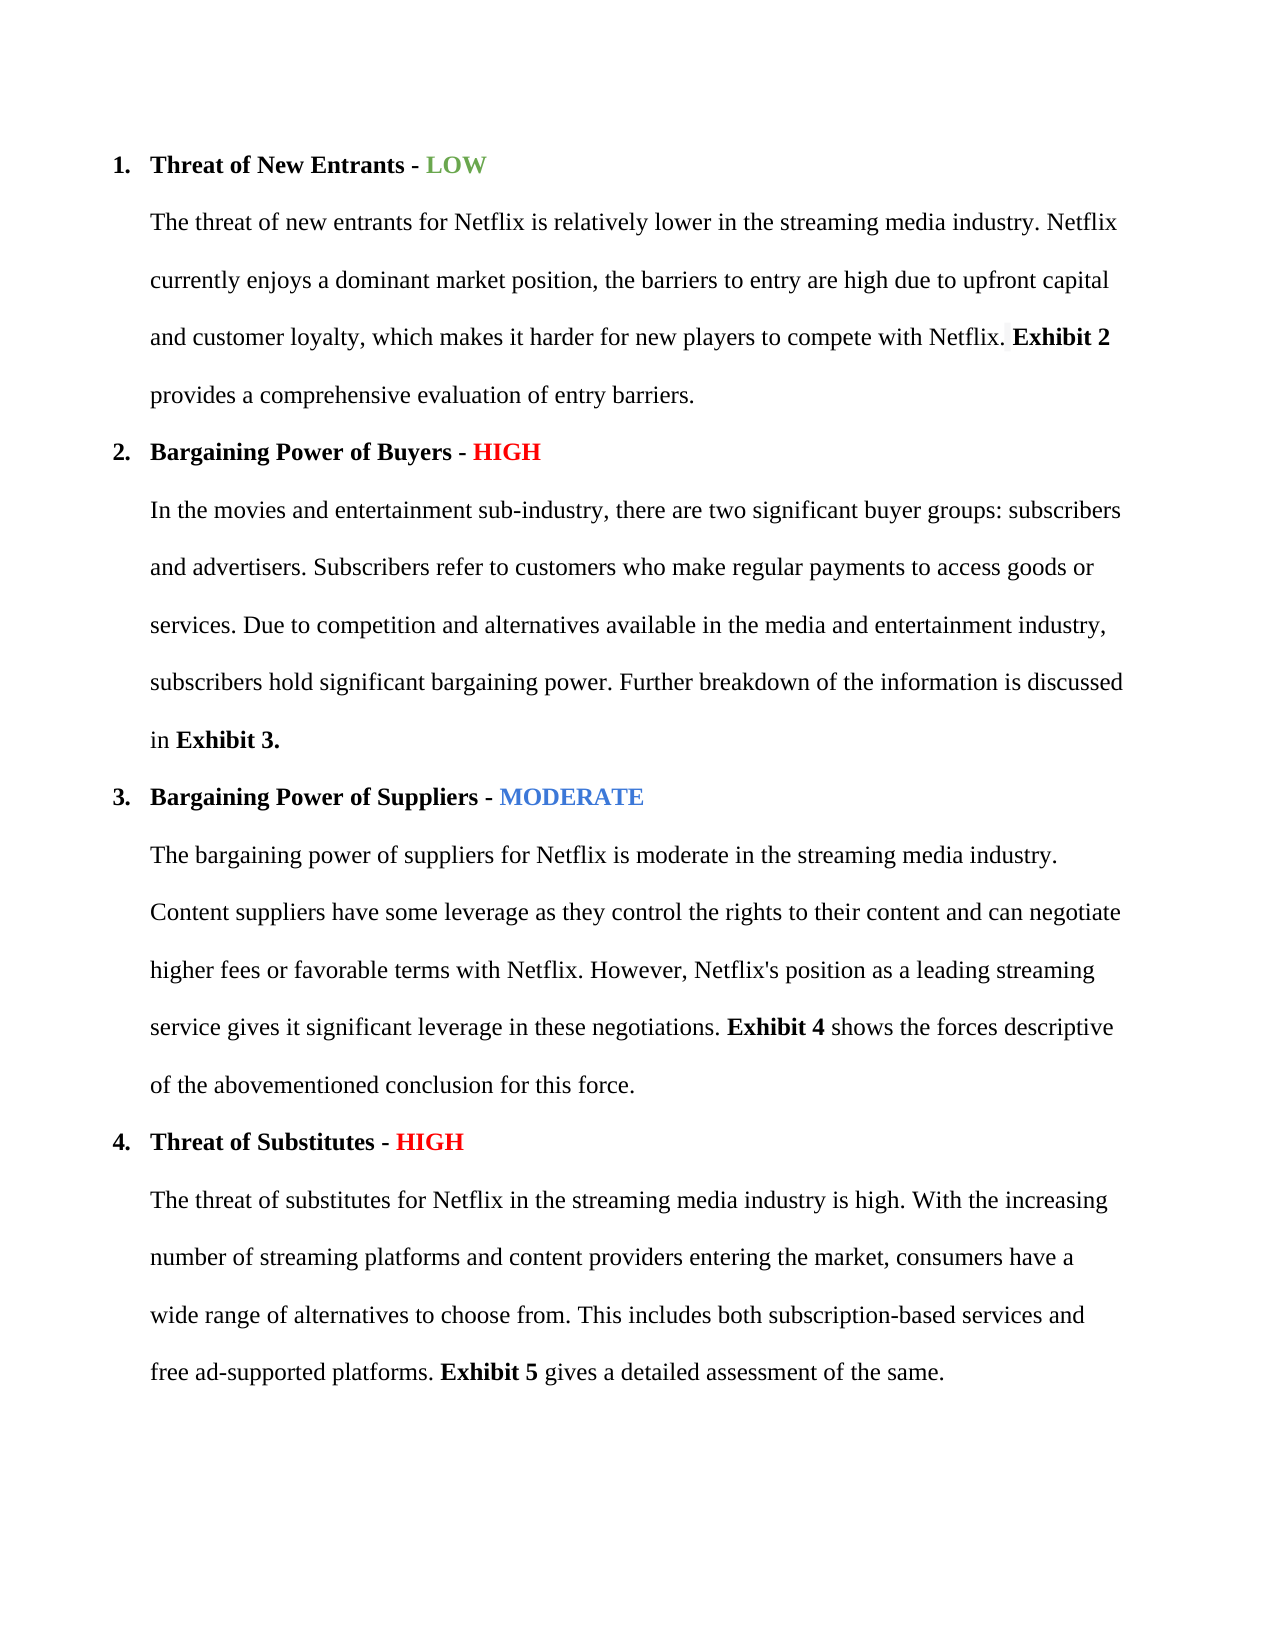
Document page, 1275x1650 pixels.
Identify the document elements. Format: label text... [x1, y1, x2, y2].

text wide range of alternatives to choose from. This includes both subscription-based services and free ad-supported platforms. Exhibit 5 gives a detailed assessment of the same. [150, 1300, 1087, 1386]
subtitle Bargaining Power of Suppliers - MODERATE [112, 782, 1221, 811]
text The bargaining power of suppliers for Netflix is moderate in the streaming media industry. Content suppliers have some leverage as they control the rights to their content and can negotiate higher fees or favorable terms with Netflix. However, Netflix's position as a leading streaming service gives it significant leverage in these negotiations. Exhibit 4 shows the forces descriptive of the abovementioned conclusion for this force. [150, 840, 1123, 1099]
subtitle Bargaining Power of Buyers - HIGH [112, 437, 1221, 466]
subtitle Threat of Substitutes - HIGH [112, 1127, 1221, 1156]
text The threat of new entrants for Netflix is relatively lower in the streaming media industry. Netflix currently enjoys a dominant market position, the barriers to entry are high due to upfront capital and customer loyalty, which makes it harder for new players to compete with Netflix. Exhibit 2 provides a comprehensive evaluation of entry barriers. [150, 207, 1124, 409]
text The threat of substitutes for Netflix in the streaming media industry is high. With the increasing number of streaming platforms and content providers entering the market, consumers have a [150, 1185, 1124, 1271]
text In the movies and entertainment sub-industry, there are two significant buyer groups: subscribers and advertisers. Subscribers refer to customers who make regular payments to access goods or services. Due to competition and alternatives available in the media and entertainment industry, subscribers hold significant bargaining power. Further breakdown of the information is discussed in Exhibit 3. [150, 495, 1141, 754]
subtitle Threat of New Entrants - LOW [112, 150, 1221, 179]
